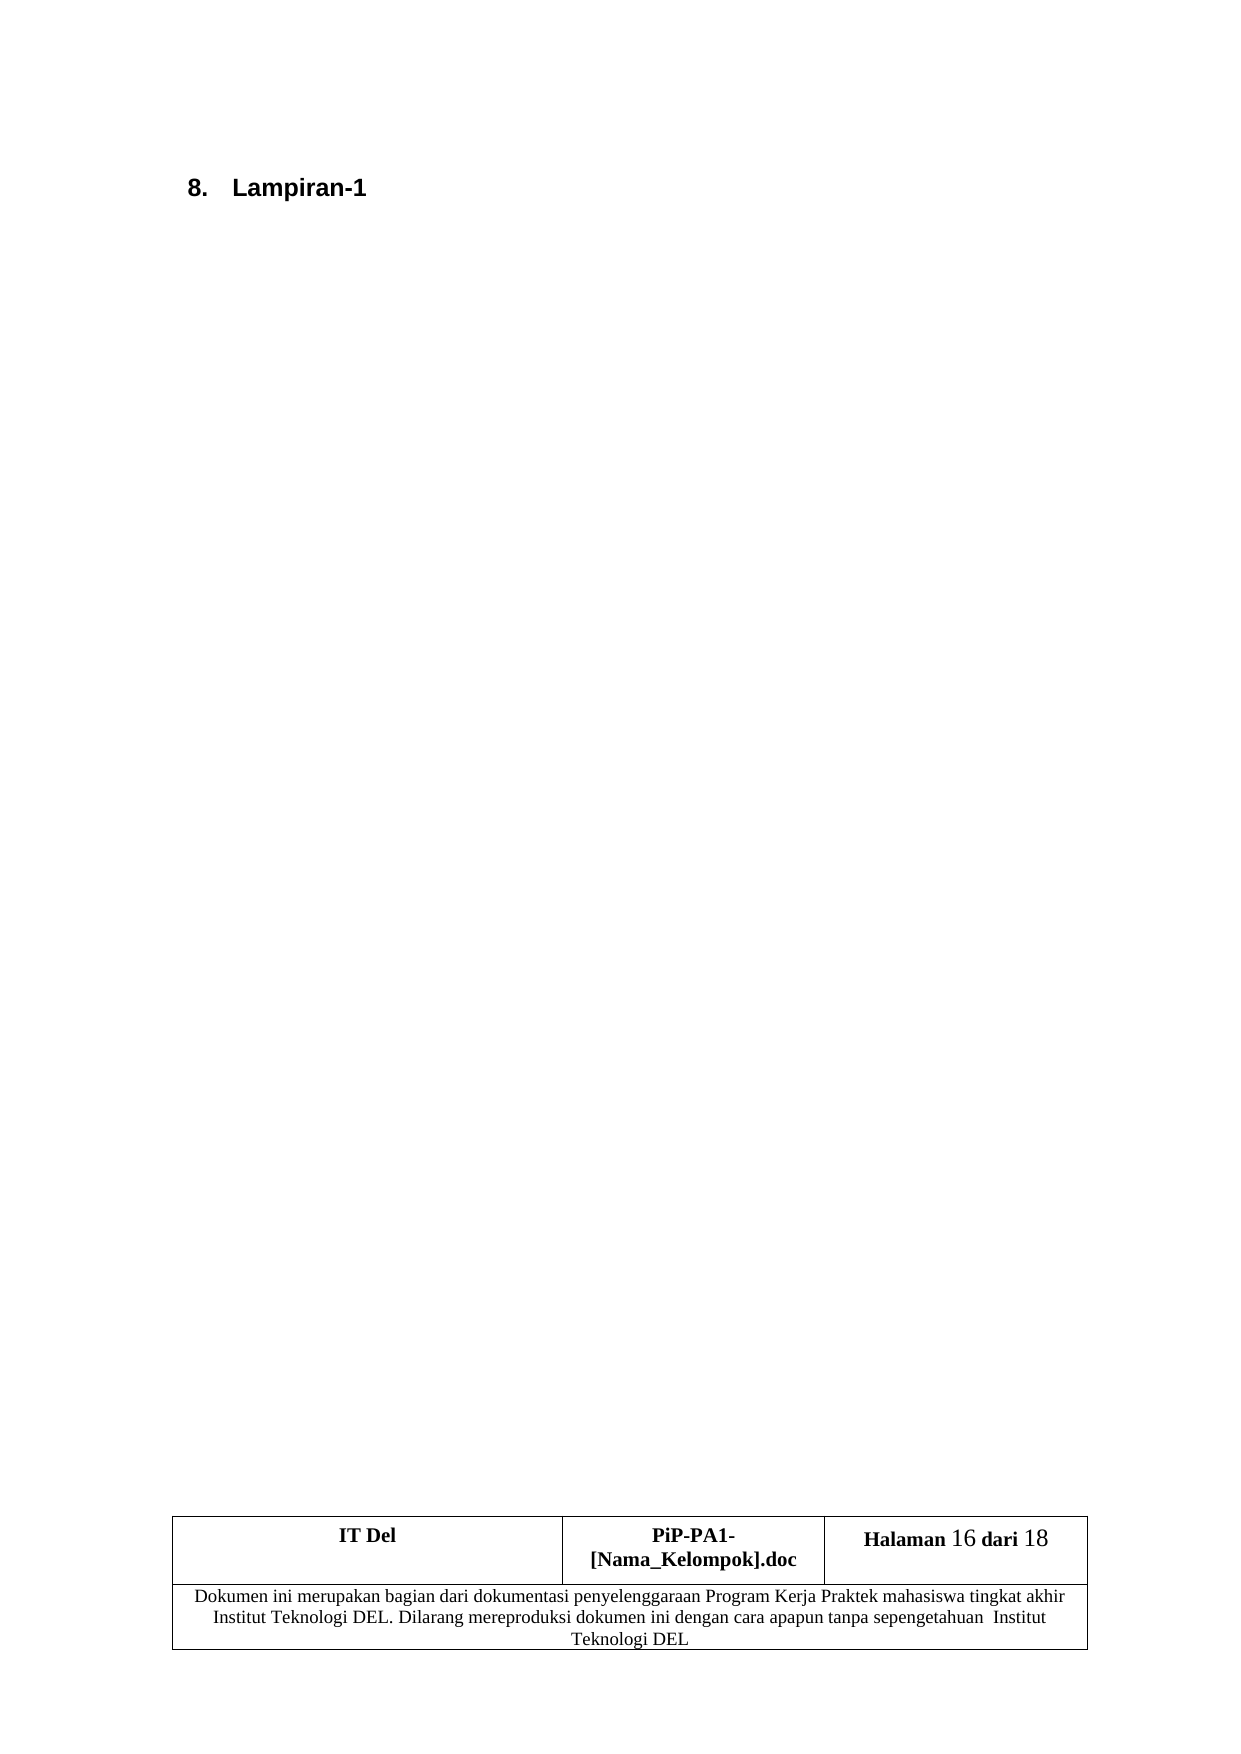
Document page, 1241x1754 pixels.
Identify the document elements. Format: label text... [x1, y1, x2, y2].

subtitle Lampiran-1 [187, 173, 1092, 201]
